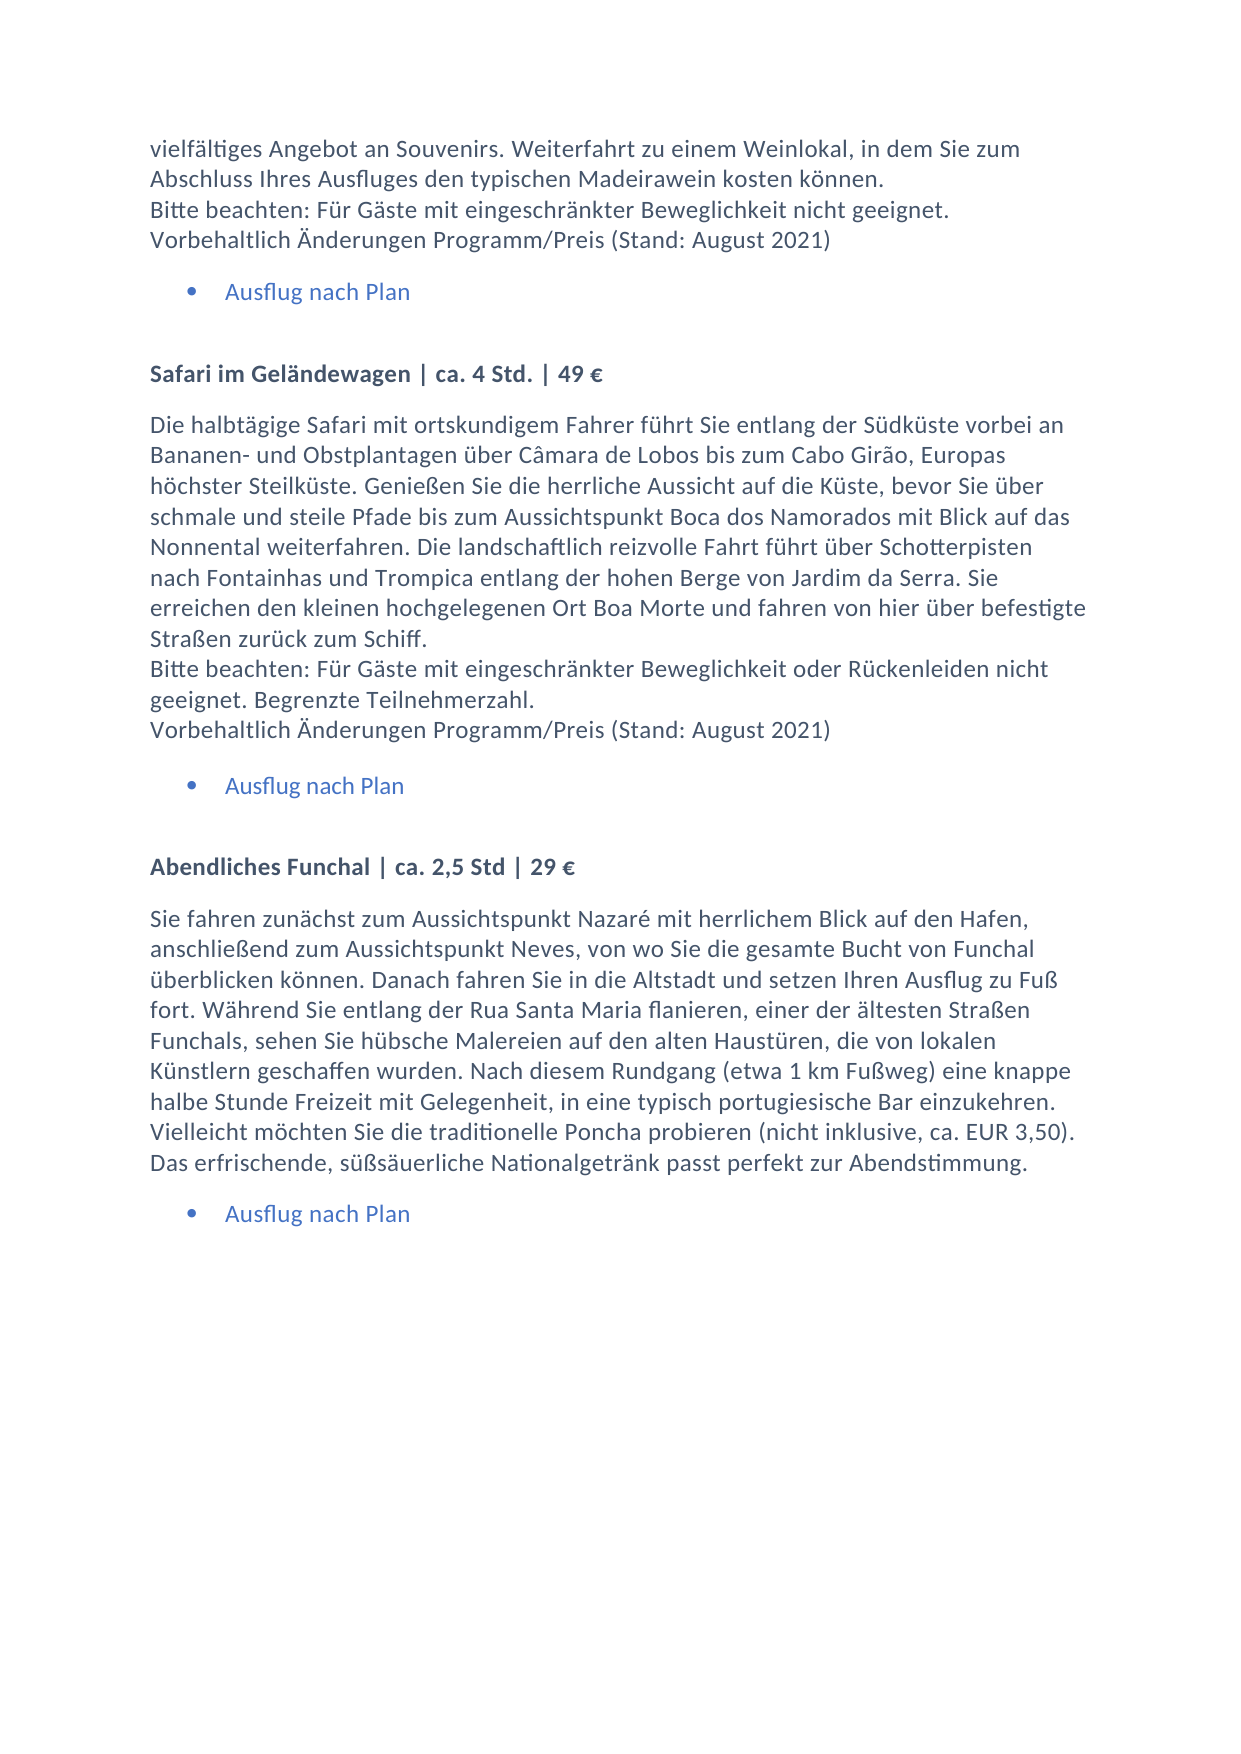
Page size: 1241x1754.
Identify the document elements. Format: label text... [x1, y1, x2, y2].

text Sie fahren zunächst zum Aussichtspunkt Nazaré mit herrlichem Blick auf den Hafen, anschließend zum Aussichtspunkt Neves, von wo Sie die gesamte Bucht von Funchal überblicken können. Danach fahren Sie in die Altstadt und setzen Ihren Ausflug zu Fuß fort. Während Sie entlang der Rua Santa Maria flanieren, einer der ältesten Straßen Funchals, sehen Sie hübsche Malereien auf den alten Haustüren, die von lokalen Künstlern geschaffen wurden. Nach diesem Rundgang (etwa 1 km Fußweg) eine knappe halbe Stunde Freizeit mit Gelegenheit, in eine typisch portugiesische Bar einzukehren. Vielleicht möchten Sie die traditionelle Poncha probieren (nicht inklusive, ca. EUR 3,50). Das erfrischende, süßsäuerliche Nationalgetränk passt perfekt zur Abendstimmung. [150, 903, 1090, 1177]
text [150, 133, 1090, 255]
list Ausflug nach Plan [187, 276, 1090, 306]
list Ausflug nach Plan [187, 1198, 1090, 1229]
text Abendliches Funchal | ca. 2,5 Std | 29 € [150, 851, 1090, 882]
text Safari im Geländewagen | ca. 4 Std. | 49 € [150, 358, 1090, 388]
list Ausflug nach Plan [187, 766, 1090, 801]
text Die halbtägige Safari mit ortskundigem Fahrer führt Sie entlang der Südküste vorbei an Bananen- und Obstplantagen über Câmara de Lobos bis zum Cabo Girão, Europas höchster Steilküste. Genießen Sie die herrliche Aussicht auf die Küste, bevor Sie über schmale und steile Pfade bis zum Aussichtspunkt Boca dos Namorados mit Blick auf das Nonnental weiterfahren. Die landschaftlich reizvolle Fahrt führt über Schotterpisten nach Fontainhas und Trompica entlang der hohen Berge von Jardim da Serra. Sie erreichen den kleinen hochgelegenen Ort Boa Morte und fahren von hier über befestigte Straßen zurück zum Schiff. Bitte beachten: Für Gäste mit eingeschränkter Beweglichkeit oder Rückenleiden nicht geeignet. Begrenzte Teilnehmerzahl. Vorbehaltlich Änderungen Programm/Preis (Stand: August 2021) [150, 409, 1090, 745]
